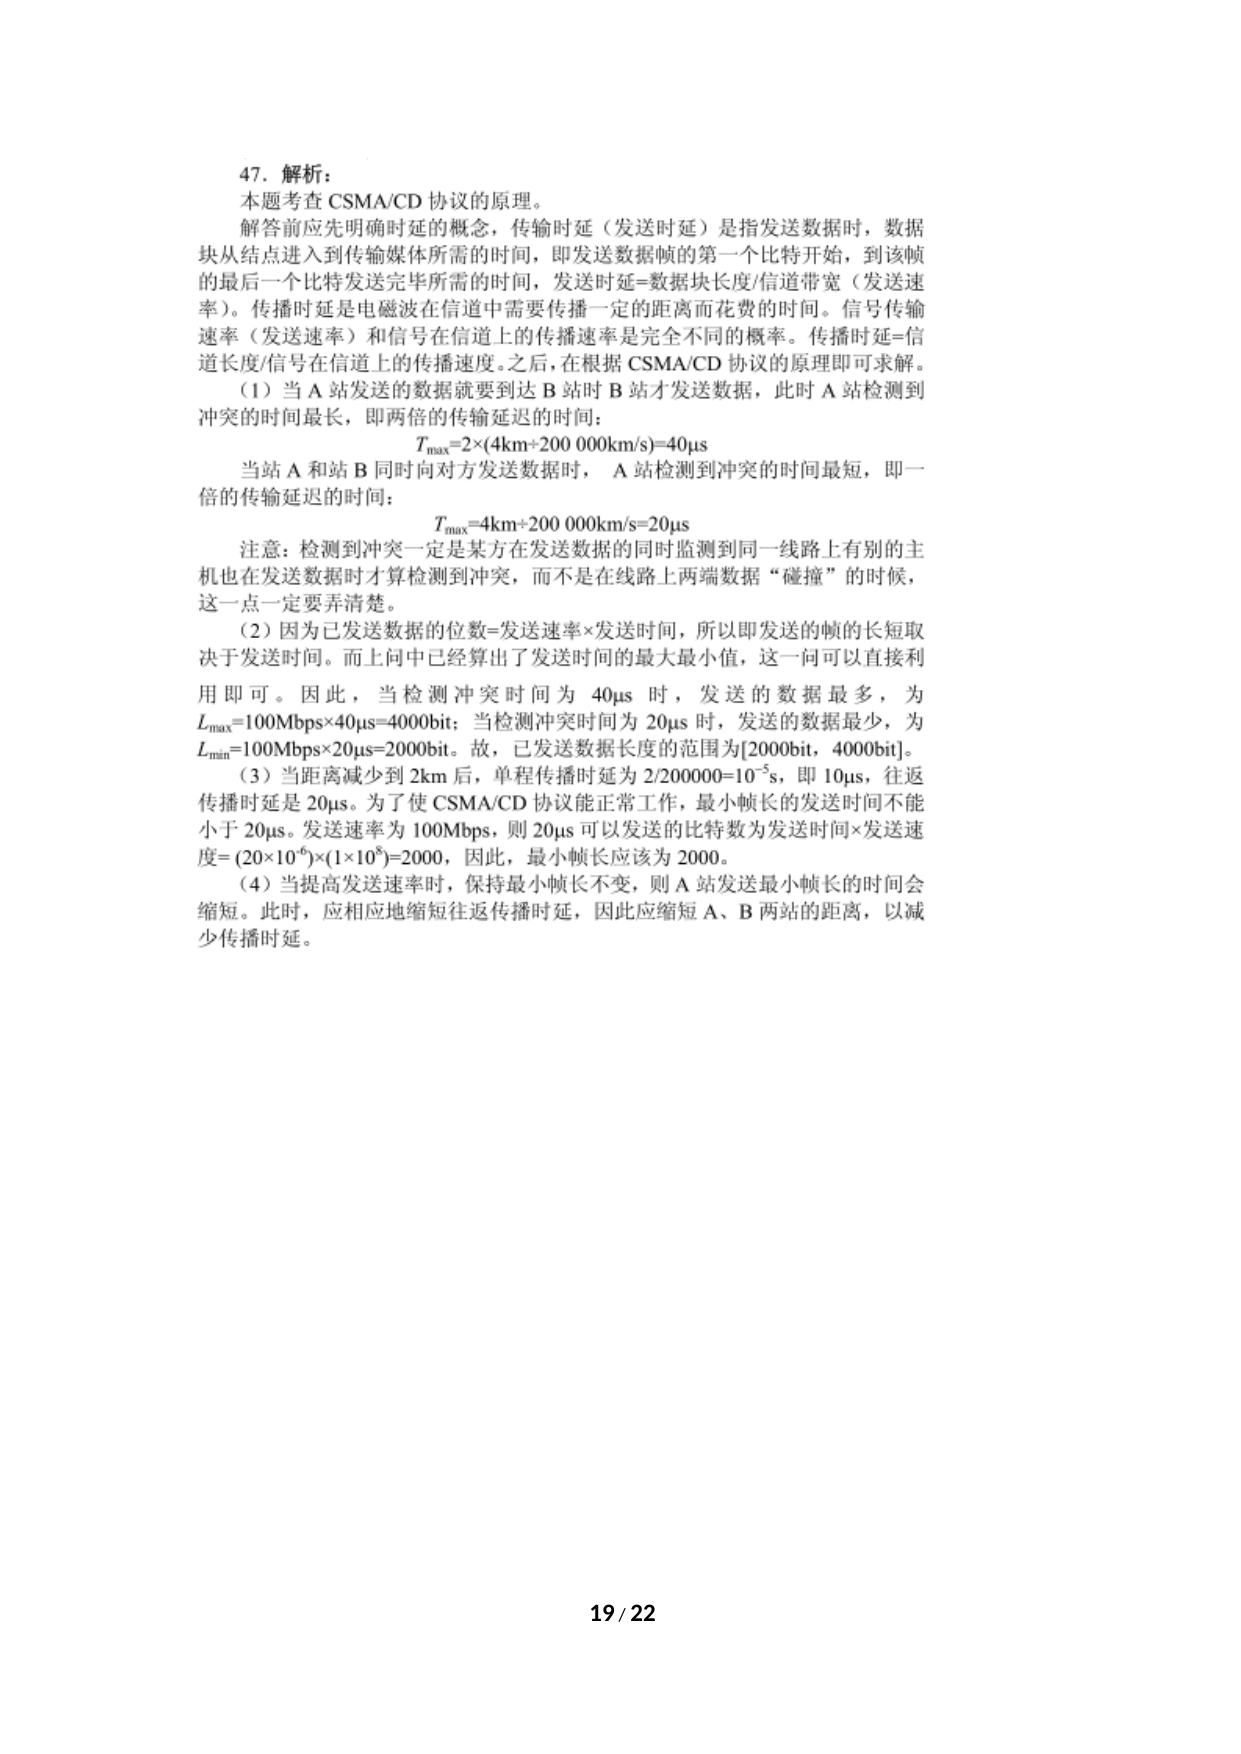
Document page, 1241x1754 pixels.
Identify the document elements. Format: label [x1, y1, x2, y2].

picture [187, 158, 949, 674]
picture [187, 678, 952, 954]
